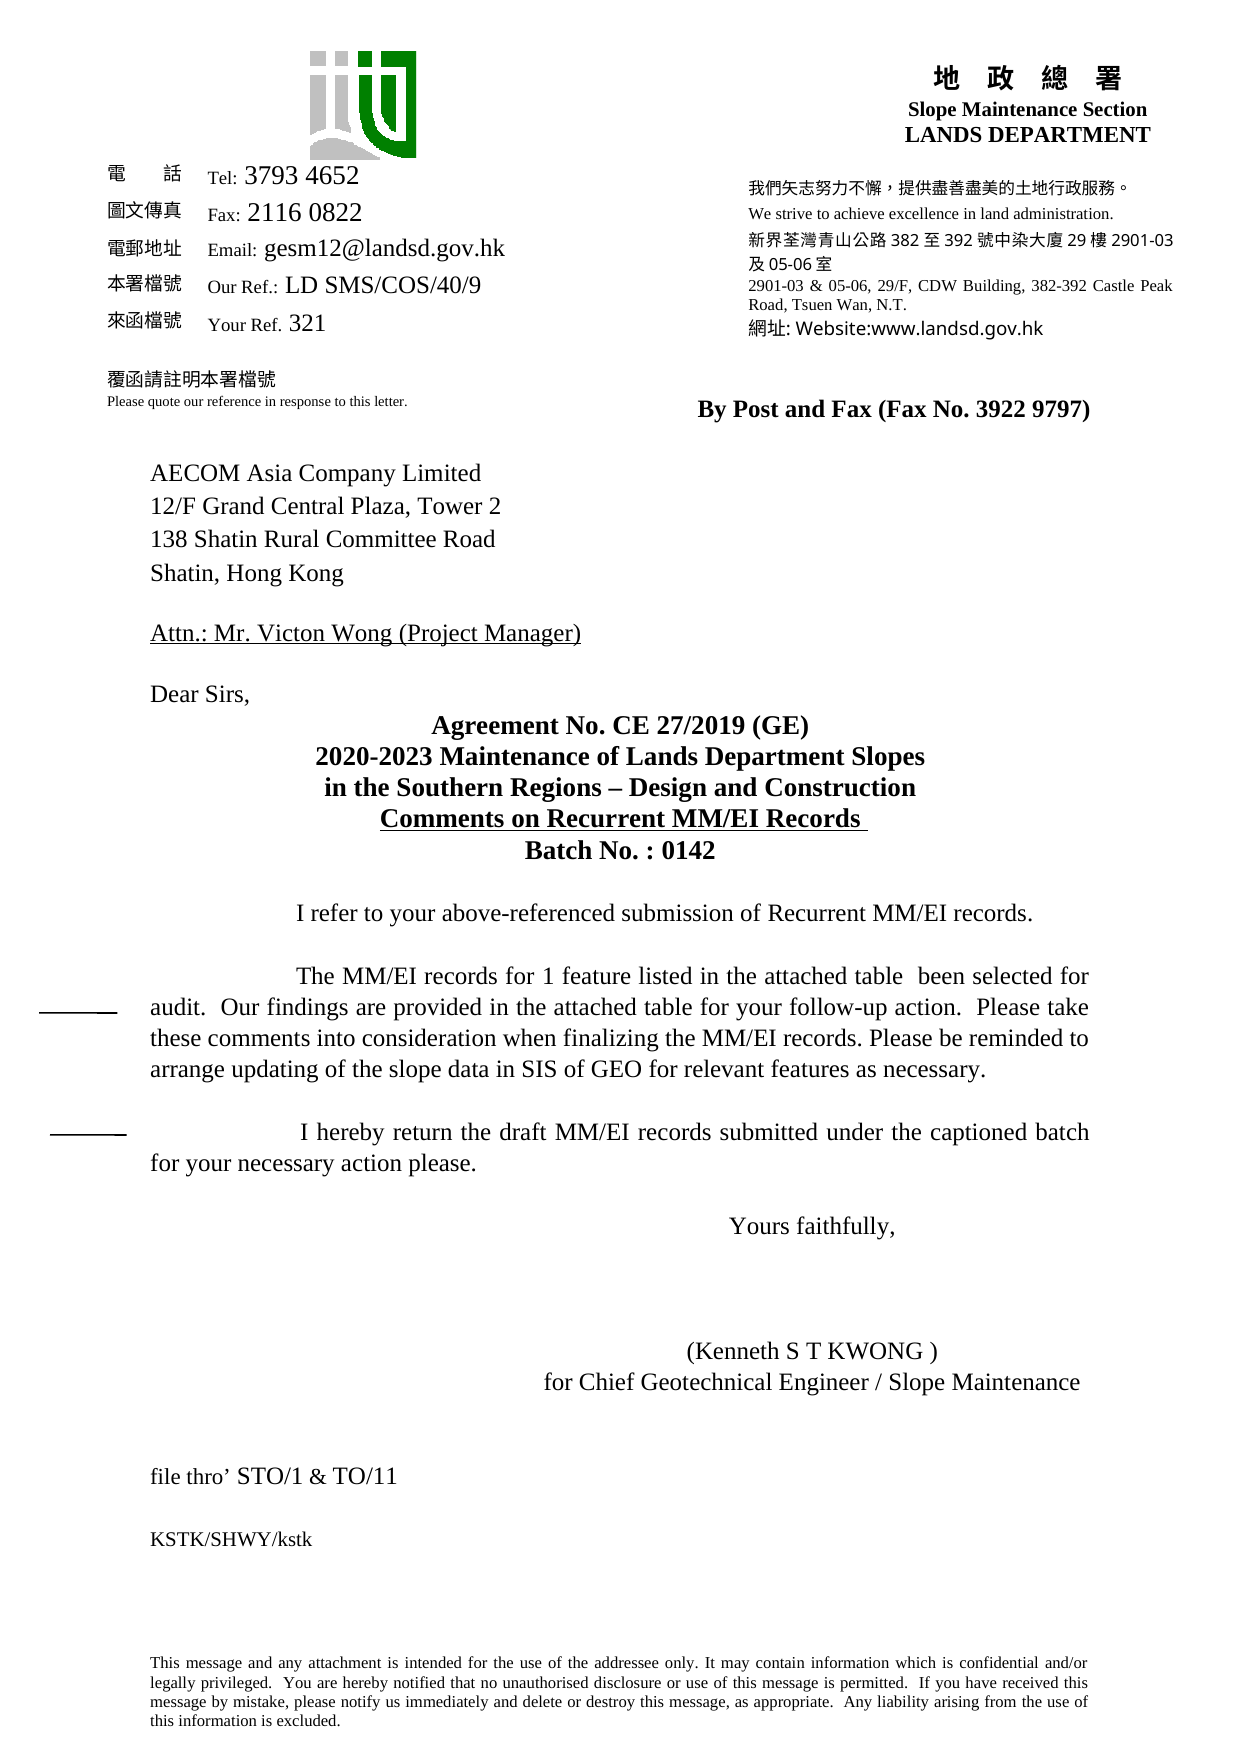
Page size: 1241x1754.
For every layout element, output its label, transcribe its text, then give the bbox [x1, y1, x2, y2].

picture [310, 50, 417, 160]
text Dear Sirs, [150, 678, 1090, 709]
subtitle Agreement No. CE 27/2019 (GE) [150, 709, 1090, 740]
subtitle KSTK/SHWY/kstk [150, 1522, 1090, 1553]
subtitle By Post and Fax (Fax No. 3922 9797) [150, 392, 1090, 423]
text I refer to your above-referenced submission of Recurrent MM/EI records. [150, 897, 1090, 928]
text Shatin, Hong Kong [150, 554, 1090, 588]
text for Chief Geotechnical Engineer / Slope Maintenance [534, 1365, 1090, 1397]
text AECOM Asia Company Limited [150, 454, 1090, 488]
text (Kenneth S T KWONG ) [534, 1334, 1090, 1365]
subtitle in the Southern Regions – Design and Construction [150, 772, 1090, 803]
text Attn.: Mr. Victon Wong (Project Manager) [150, 618, 1090, 647]
text Batch No. : 0142 [150, 834, 1090, 865]
text Yours faithfully, [534, 1209, 1090, 1240]
text The MM/EI records for 1 feature listed in the attached table been selected for audit. Our findings are provided in the attached table for your follow-up action. Please take these comments into consideration when finalizing the MM/EI records. Please be reminded to arrange updating of the slope data in SIS of GEO for relevant features as necessary. [150, 959, 1090, 1084]
text 12/F Grand Central Plaza, Tower 2 [150, 488, 1090, 521]
subtitle Comments on Recurrent MM/EI Records [150, 803, 1090, 834]
subtitle 2020-2023 Maintenance of Lands Department Slopes [150, 740, 1090, 772]
text 138 Shatin Rural Committee Road [150, 521, 1090, 554]
text file thro’ STO/1 & TO/11 [150, 1459, 1090, 1490]
text I hereby return the draft MM/EI records submitted under the captioned batch for your necessary action please. [150, 1115, 1090, 1178]
